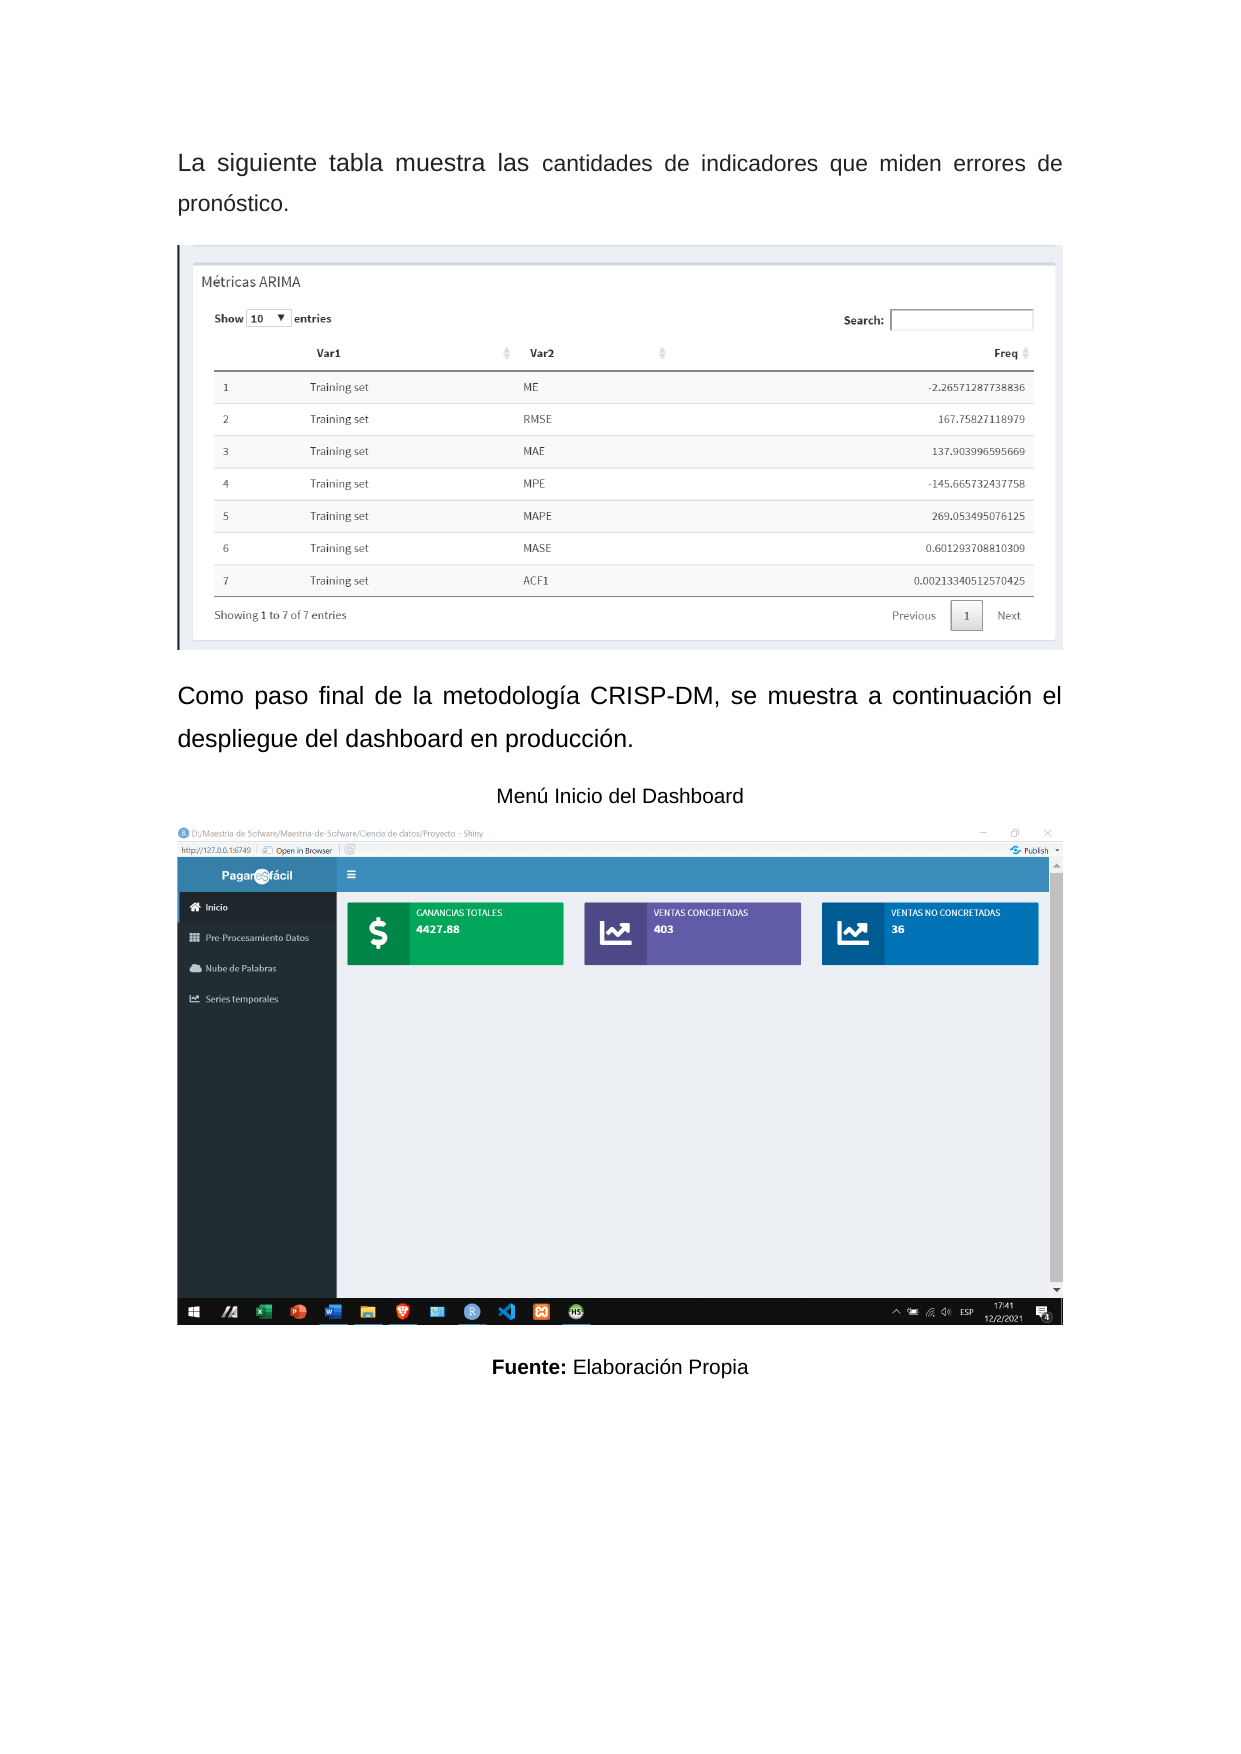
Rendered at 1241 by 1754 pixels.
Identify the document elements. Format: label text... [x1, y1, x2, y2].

text Como paso final de la metodología CRISP-DM, se muestra a continuación el despliegue del dashboard en producción. [177, 681, 1063, 752]
picture [177, 826, 1063, 1325]
picture [177, 245, 1063, 650]
text Fuente: Elaboración Propia [177, 1355, 1063, 1379]
text Menú Inicio del Dashboard [177, 783, 1063, 807]
text La siguiente tabla muestra las cantidades de indicadores que miden errores de pronóstico. [177, 176, 1063, 216]
